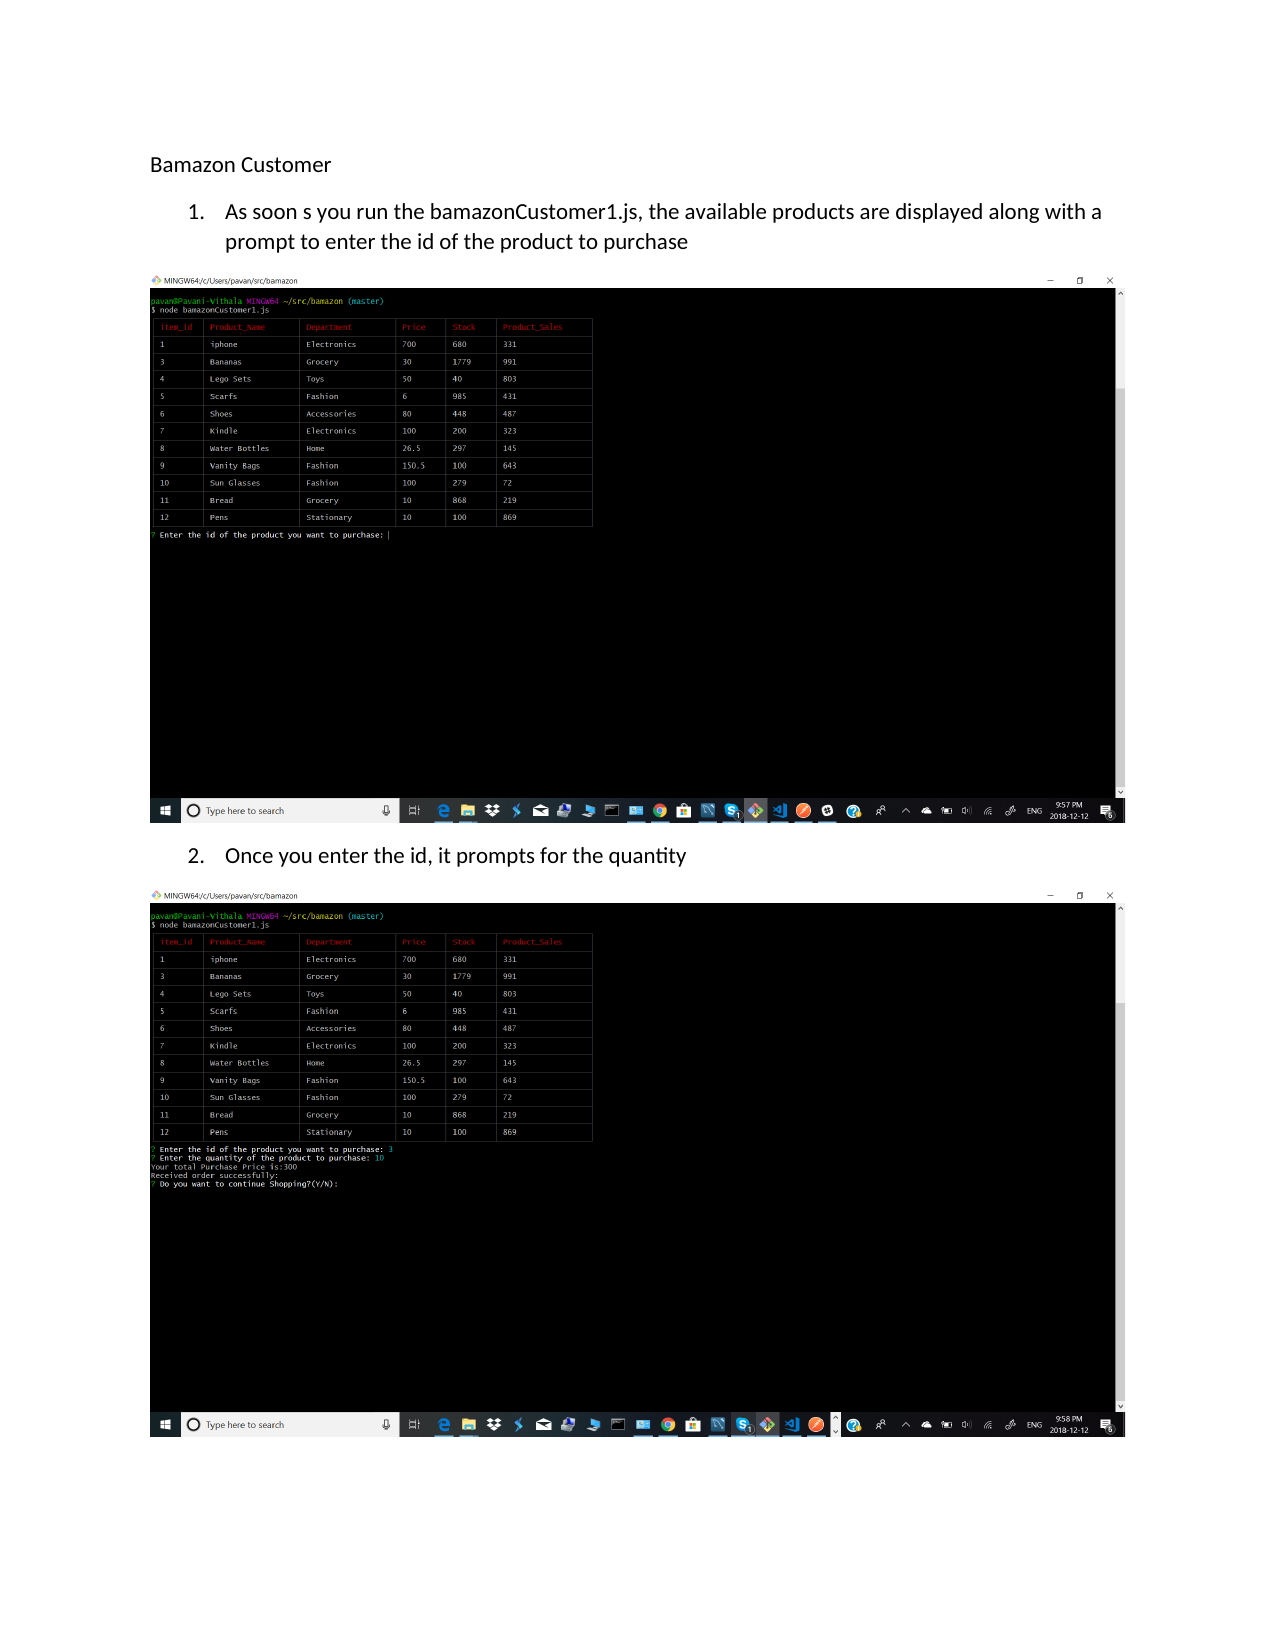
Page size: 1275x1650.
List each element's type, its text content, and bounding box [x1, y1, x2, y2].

list Once you enter the id, it prompts for the quantity [187, 841, 1125, 869]
list As soon s you run the bamazonCustomer1.js, the available products are displayed along with a prompt to enter the id of the product to purchase [187, 197, 1125, 255]
picture [150, 888, 1125, 1437]
picture [150, 273, 1125, 823]
text Bamazon Customer [150, 150, 1125, 178]
